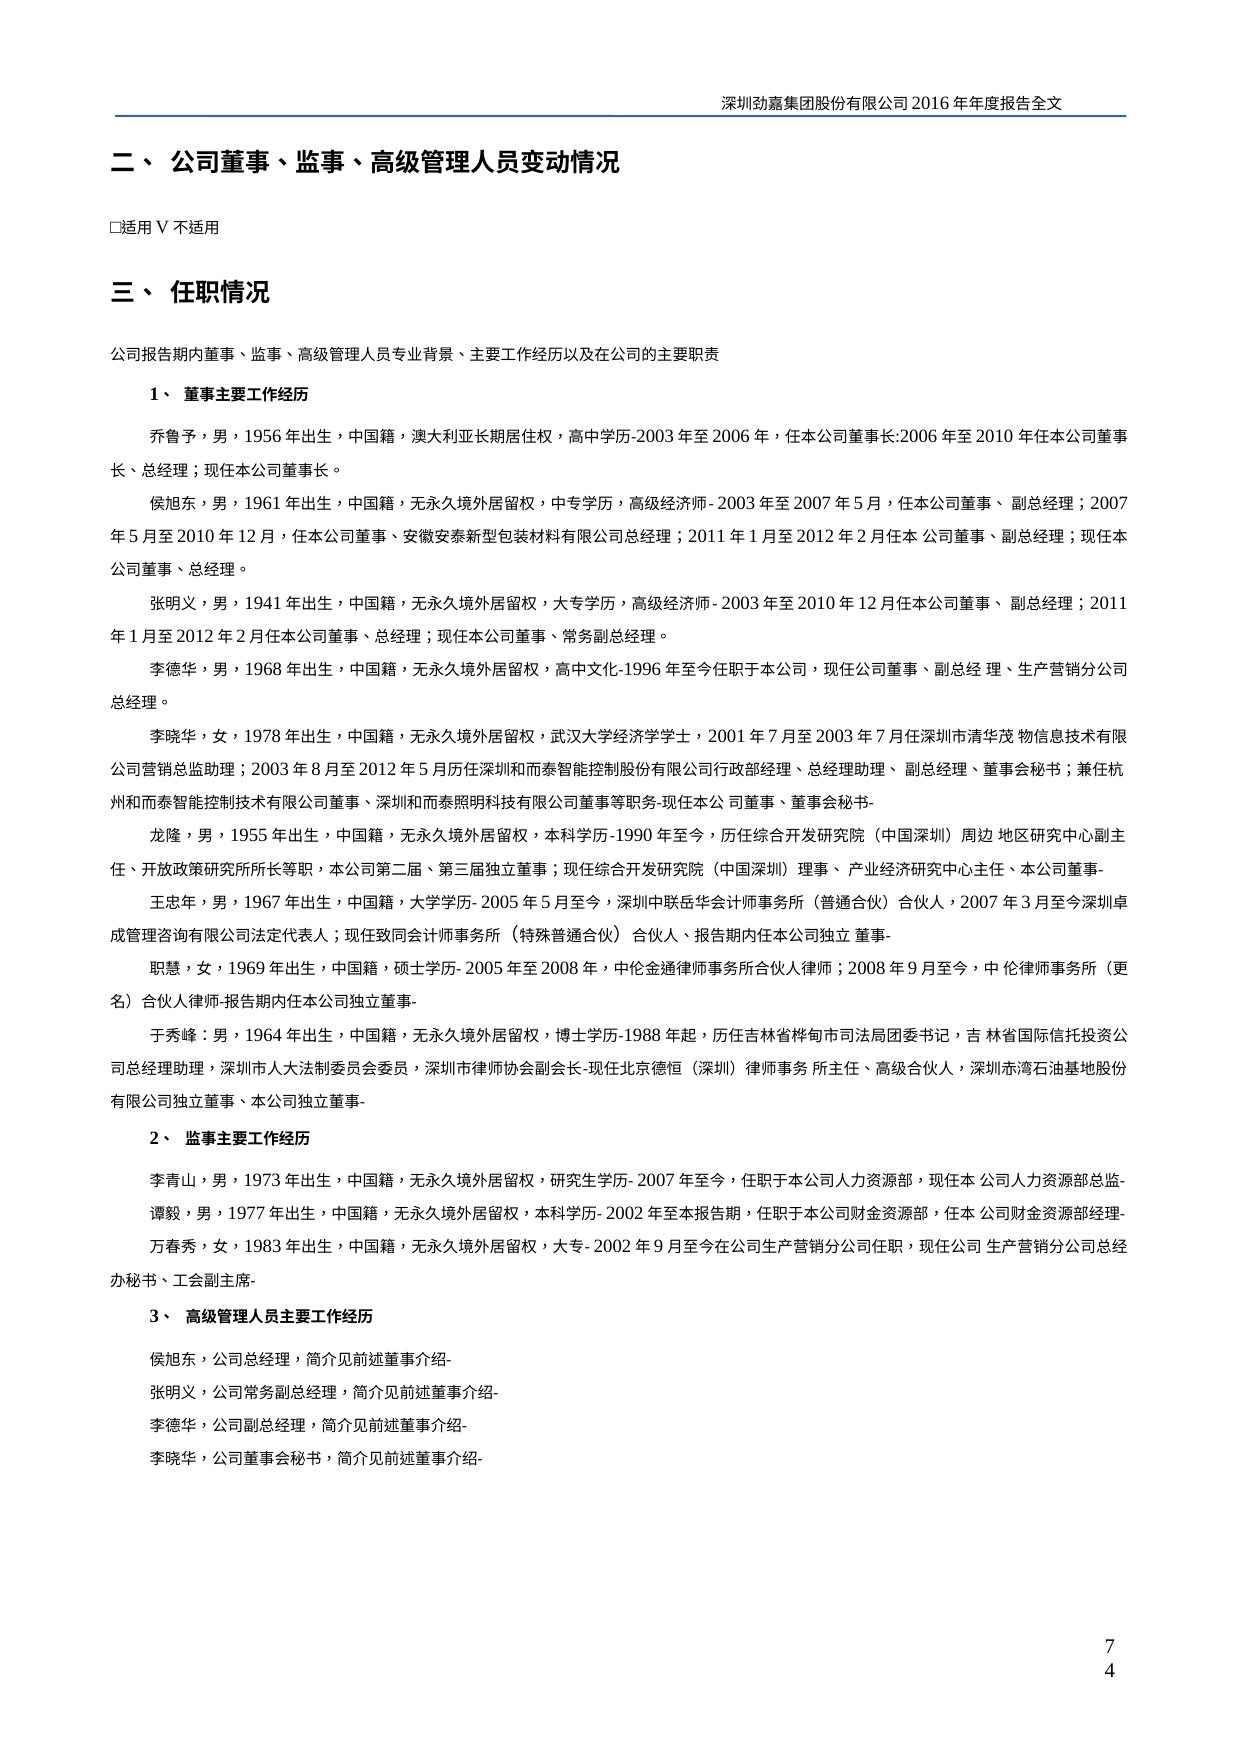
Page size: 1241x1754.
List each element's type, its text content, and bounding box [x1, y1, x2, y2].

text 公司报告期内董事、监事、高级管理人员专业背景、主要工作经历以及在公司的主要职责 [110, 333, 1128, 367]
text 万春秀，女，1983年出生，中国籍，无永久境外居留权，大专- 2002年9月至今在公司生产营销分公司任职，现任公司 生产营销分公司总经办秘书、工会副主席- [110, 1226, 1128, 1293]
text 乔鲁予，男，1956年出生，中国籍，澳大利亚长期居住权，高中学历-2003年至2006年，任本公司董事长:2006年至2010 年任本公司董事长、总经理；现任本公司董事长。 [110, 416, 1128, 483]
text 李晓华，公司董事会秘书，简介见前述董事介绍- [110, 1438, 1128, 1471]
text 张明义，男，1941年出生，中国籍，无永久境外居留权，大专学历，高级经济师- 2003年至2010年12月任本公司董事、 副总经理；2011年1月至2012年2月任本公司董事、总经理；现任本公司董事、常务副总经理。 [110, 582, 1128, 649]
text 3、 高级管理人员主要工作经历 [110, 1305, 1128, 1327]
text 职慧，女，1969年出生，中国籍，硕士学历- 2005年至2008年，中伦金通律师事务所合伙人律师；2008年9月至今，中 伦律师事务所（更名）合伙人律师-报告期内任本公司独立董事- [110, 948, 1128, 1014]
text 1、 董事主要工作经历 [110, 383, 1128, 405]
text 张明义，公司常务副总经理，简介见前述董事介绍- [110, 1372, 1128, 1405]
text 于秀峰：男，1964年出生，中国籍，无永久境外居留权，博士学历-1988年起，历任吉林省桦甸市司法局团委书记，吉 林省国际信托投资公司总经理助理，深圳市人大法制委员会委员，深圳市律师协会副会长-现任北京德恒（深圳）律师事务 所主任、高级合伙人，深圳赤湾石油基地股份有限公司独立董事、本公司独立董事- [110, 1014, 1128, 1114]
text 2、 监事主要工作经历 [110, 1127, 1128, 1149]
text 李青山，男，1973年出生，中国籍，无永久境外居留权，研究生学历- 2007年至今，任职于本公司人力资源部，现任本 公司人力资源部总监- [110, 1160, 1128, 1193]
text 李德华，公司副总经理，简介见前述董事介绍- [110, 1405, 1128, 1438]
text □适用V不适用 [110, 216, 1128, 238]
text 三、 任职情况 [110, 274, 1128, 308]
text 侯旭东，公司总经理，简介见前述董事介绍- [110, 1338, 1128, 1372]
text 二、 公司董事、监事、高级管理人员变动情况 [110, 144, 1128, 179]
text 龙隆，男，1955年出生，中国籍，无永久境外居留权，本科学历-1990年至今，历任综合开发研究院（中国深圳）周边 地区研究中心副主任、开放政策研究所所长等职，本公司第二届、第三届独立董事；现任综合开发研究院（中国深圳）理事、 产业经济研究中心主任、本公司董事- [110, 815, 1128, 882]
text 王忠年，男，1967年出生，中国籍，大学学历- 2005年5月至今，深圳中联岳华会计师事务所（普通合伙）合伙人，2007 年3月至今深圳卓成管理咨询有限公司法定代表人；现任致同会计师事务所（特殊普通合伙）合伙人、报告期内任本公司独立 董事- [110, 882, 1128, 948]
text 李德华，男，1968年出生，中国籍，无永久境外居留权，高中文化-1996年至今任职于本公司，现任公司董事、副总经 理、生产营销分公司总经理。 [110, 649, 1128, 715]
text 侯旭东，男，1961年出生，中国籍，无永久境外居留权，中专学历，高级经济师- 2003年至2007年5月，任本公司董事、 副总经理；2007年5月至2010年12月，任本公司董事、安徽安泰新型包装材料有限公司总经理；2011年1月至2012年2月任本 公司董事、副总经理；现任本公司董事、总经理。 [110, 483, 1128, 582]
text 李晓华，女，1978年出生，中国籍，无永久境外居留权，武汉大学经济学学士，2001年7月至2003年7月任深圳市清华茂 物信息技术有限公司营销总监助理；2003年8月至2012年5月历任深圳和而泰智能控制股份有限公司行政部经理、总经理助理、 副总经理、董事会秘书；兼任杭州和而泰智能控制技术有限公司董事、深圳和而泰照明科技有限公司董事等职务-现任本公 司董事、董事会秘书- [110, 715, 1128, 815]
text 谭毅，男，1977年出生，中国籍，无永久境外居留权，本科学历- 2002年至本报告期，任职于本公司财金资源部，任本 公司财金资源部经理- [110, 1193, 1128, 1226]
